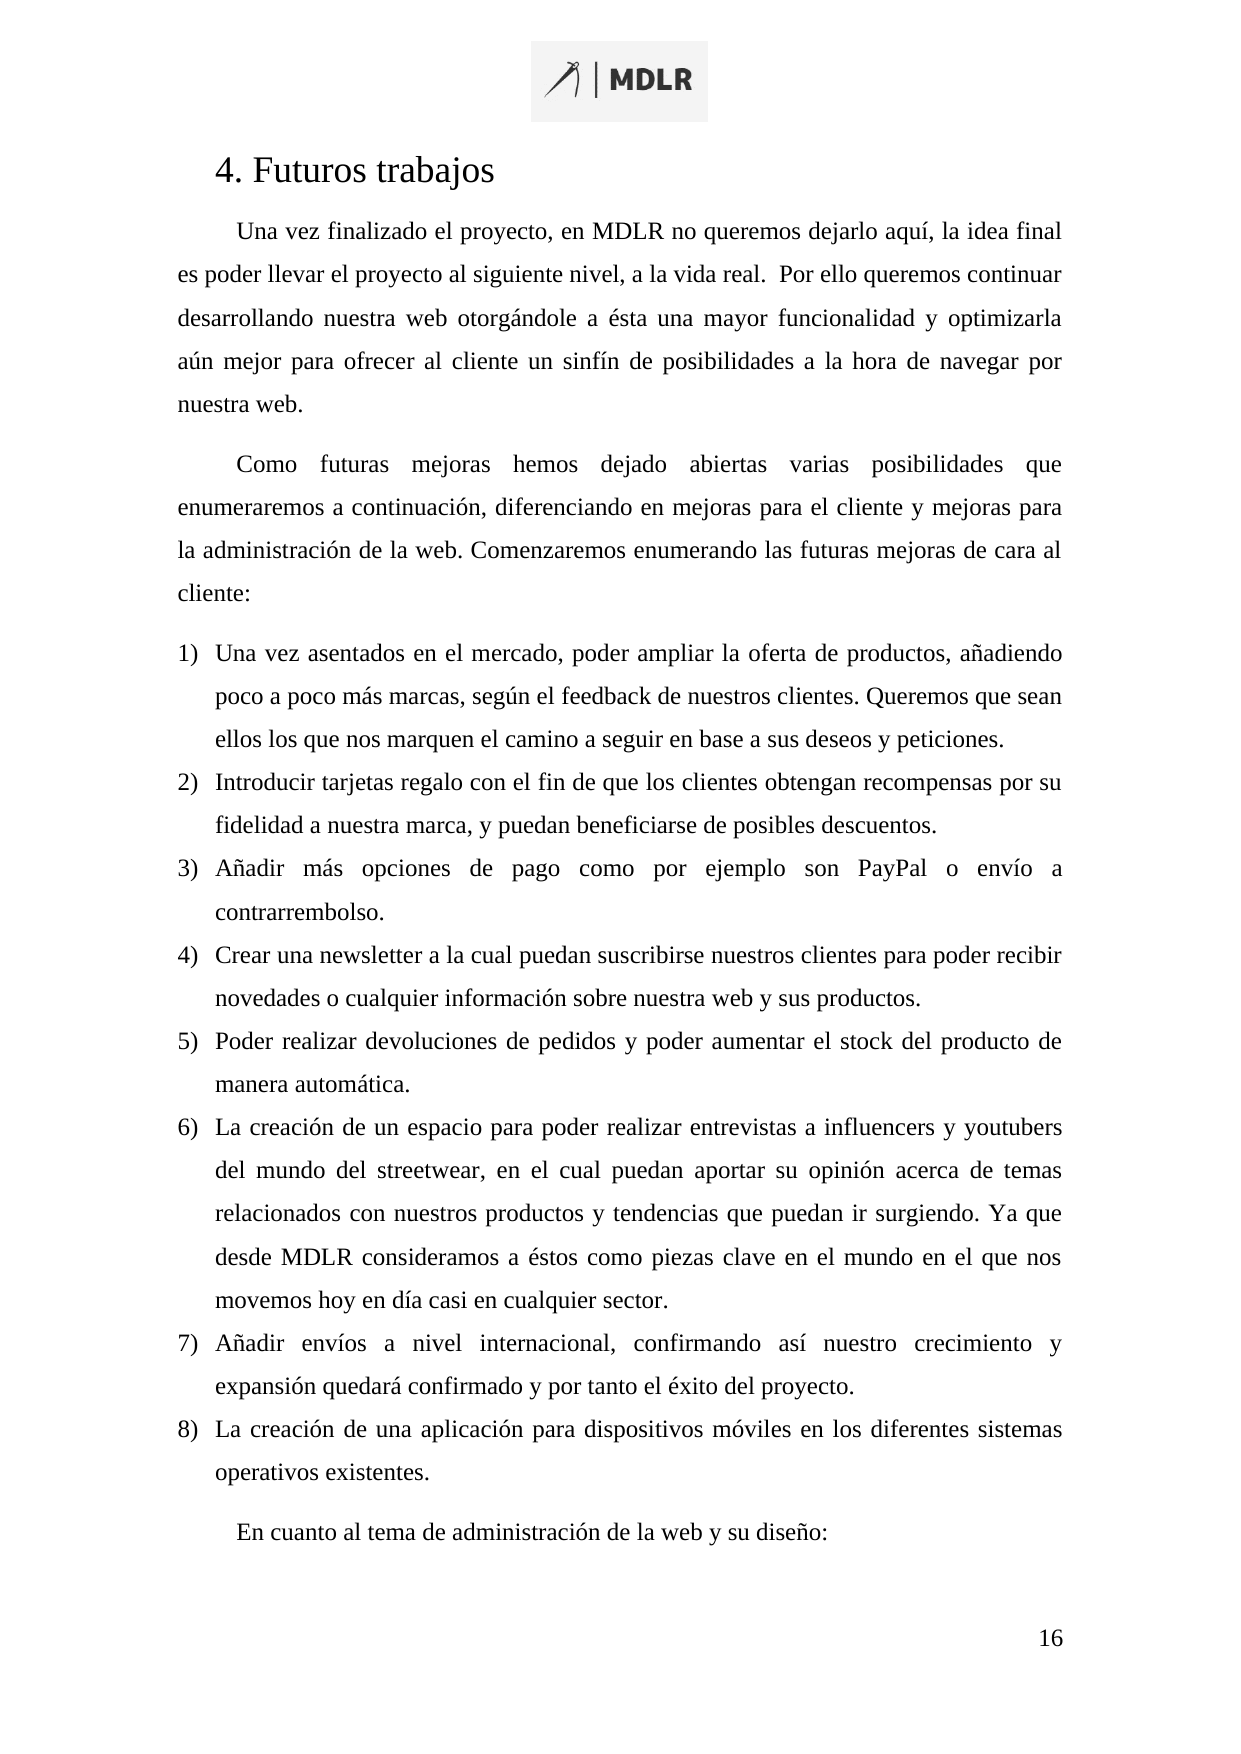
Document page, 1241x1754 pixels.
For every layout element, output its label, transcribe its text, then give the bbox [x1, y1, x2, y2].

list Crear una newsletter a la cual puedan suscribirse nuestros clientes para poder recibir novedades o cualquier información sobre nuestra web y sus productos. [177, 940, 1063, 1012]
text Una vez finalizado el proyecto, en MDLR no queremos dejarlo aquí, la idea final es poder llevar el proyecto al siguiente nivel, a la vida real. Por ello queremos continuar desarrollando nuestra web otorgándole a ésta una mayor funcionalidad y optimizarla aún mejor para ofrecer al cliente un sinfín de posibilidades a la hora de navegar por nuestra web. [177, 216, 1063, 418]
text Como futuras mejoras hemos dejado abiertas varias posibilidades que enumeraremos a continuación, diferenciando en mejoras para el cliente y mejoras para la administración de la web. Comenzaremos enumerando las futuras mejoras de cara al cliente: [177, 449, 1063, 607]
list Introducir tarjetas regalo con el fin de que los clientes obtengan recompensas por su fidelidad a nuestra marca, y puedan beneficiarse de posibles descuentos. [177, 767, 1063, 839]
list La creación de una aplicación para dispositivos móviles en los diferentes sistemas operativos existentes. [177, 1414, 1063, 1486]
list Añadir envíos a nivel internacional, confirmando así nuestro crecimiento y expansión quedará confirmado y por tanto el éxito del proyecto. [177, 1328, 1063, 1400]
subtitle Futuros trabajos [215, 148, 1063, 191]
picture [531, 41, 708, 122]
list Poder realizar devoluciones de pedidos y poder aumentar el stock del producto de manera automática. [177, 1026, 1063, 1098]
list Añadir más opciones de pago como por ejemplo son PayPal o envío a contrarrembolso. [177, 853, 1063, 925]
list La creación de un espacio para poder realizar entrevistas a influencers y youtubers del mundo del streetwear, en el cual puedan aportar su opinión acerca de temas relacionados con nuestros productos y tendencias que puedan ir surgiendo. Ya que desde MDLR consideramos a éstos como piezas clave en el mundo en el que nos movemos hoy en día casi en cualquier sector. [177, 1112, 1063, 1313]
list Una vez asentados en el mercado, poder ampliar la oferta de productos, añadiendo poco a poco más marcas, según el feedback de nuestros clientes. Queremos que sean ellos los que nos marquen el camino a seguir en base a sus deseos y peticiones. [177, 638, 1063, 753]
text En cuanto al tema de administración de la web y su diseño: [177, 1517, 1063, 1546]
